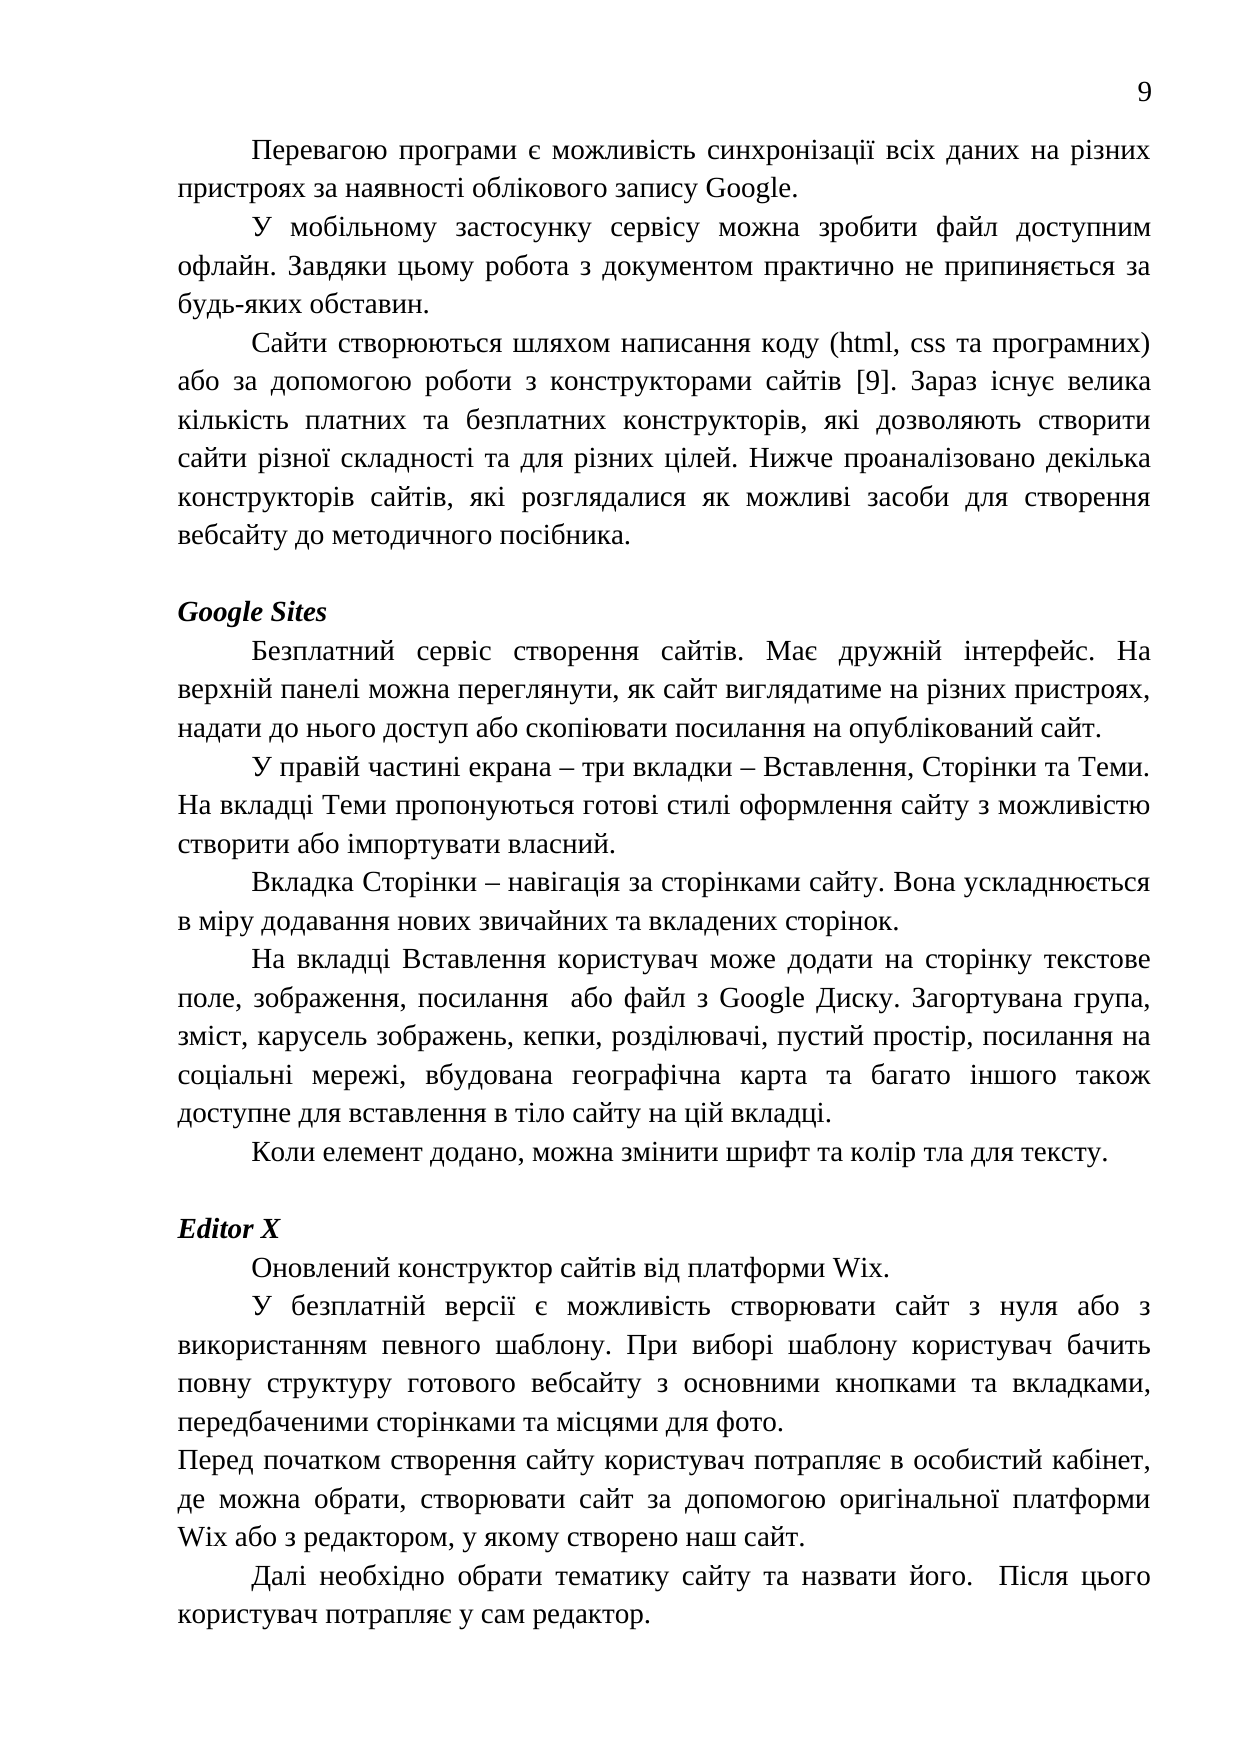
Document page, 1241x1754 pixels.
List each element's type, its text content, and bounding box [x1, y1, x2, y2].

text Коли елемент додано, можна змінити шрифт та колір тла для тексту. [177, 1134, 1152, 1168]
text У мобільному застосунку сервісу можна зробити файл доступним офлайн. Завдяки цьому робота з документом практично не припиняється за будь-яких обставин. [177, 209, 1152, 320]
text Вкладка Сторінки – навігація за сторінками сайту. Вона ускладнюється в міру додавання нових звичайних та вкладених сторінок. [177, 864, 1152, 936]
text У правій частині екрана – три вкладки – Вставлення, Сторінки та Теми. На вкладці Теми пропонуються готові стилі оформлення сайту з можливістю створити або імпортувати власний. [177, 749, 1152, 859]
text Editor X [177, 1211, 1152, 1245]
text Далі необхідно обрати тематику сайту та назвати його. Після цього користувач потрапляє у сам редактор. [177, 1558, 1152, 1630]
text Оновлений конструктор сайтів від платформи Wix. [177, 1250, 1152, 1283]
text Безплатний сервіс створення сайтів. Має дружній інтерфейс. На верхній панелі можна переглянути, як сайт виглядатиме на різних пристроях, надати до нього доступ або скопіювати посилання на опублікований сайт. [177, 633, 1152, 744]
text На вкладці Вставлення користувач може додати на сторінку текстове поле, зображення, посилання або файл з Google Диску. Загортувана група, зміст, карусель зображень, кепки, розділювачі, пустий простір, посилання на соціальні мережі, вбудована географічна карта та багато іншого також доступне для вставлення в тіло сайту на цій вкладці. [177, 941, 1152, 1129]
text Google Sites [177, 594, 1152, 628]
text У безплатній версії є можливість створювати сайт з нуля або з використанням певного шаблону. При виборі шаблону користувач бачить повну структуру готового вебсайту з основними кнопками та вкладками, передбаченими сторінками та місцями для фото. [177, 1288, 1152, 1437]
text Перед початком створення сайту користувач потрапляє в особистий кабінет, де можна обрати, створювати сайт за допомогою оригінальної платформи Wix або з редактором, у якому створено наш сайт. [177, 1442, 1152, 1553]
text Сайти створюються шляхом написання коду (html, css та програмних) або за допомогою роботи з конструкторами сайтів [9]. Зараз існує велика кількість платних та безплатних конструкторів, які дозволяють створити сайти різної складності та для різних цілей. Нижче проаналізовано декілька конструкторів сайтів, які розглядалися як можливі засоби для створення вебсайту до методичного посібника. [177, 325, 1152, 551]
text Перевагою програми є можливість синхронізації всіх даних на різних пристроях за наявності облікового запису Google. [177, 132, 1152, 204]
